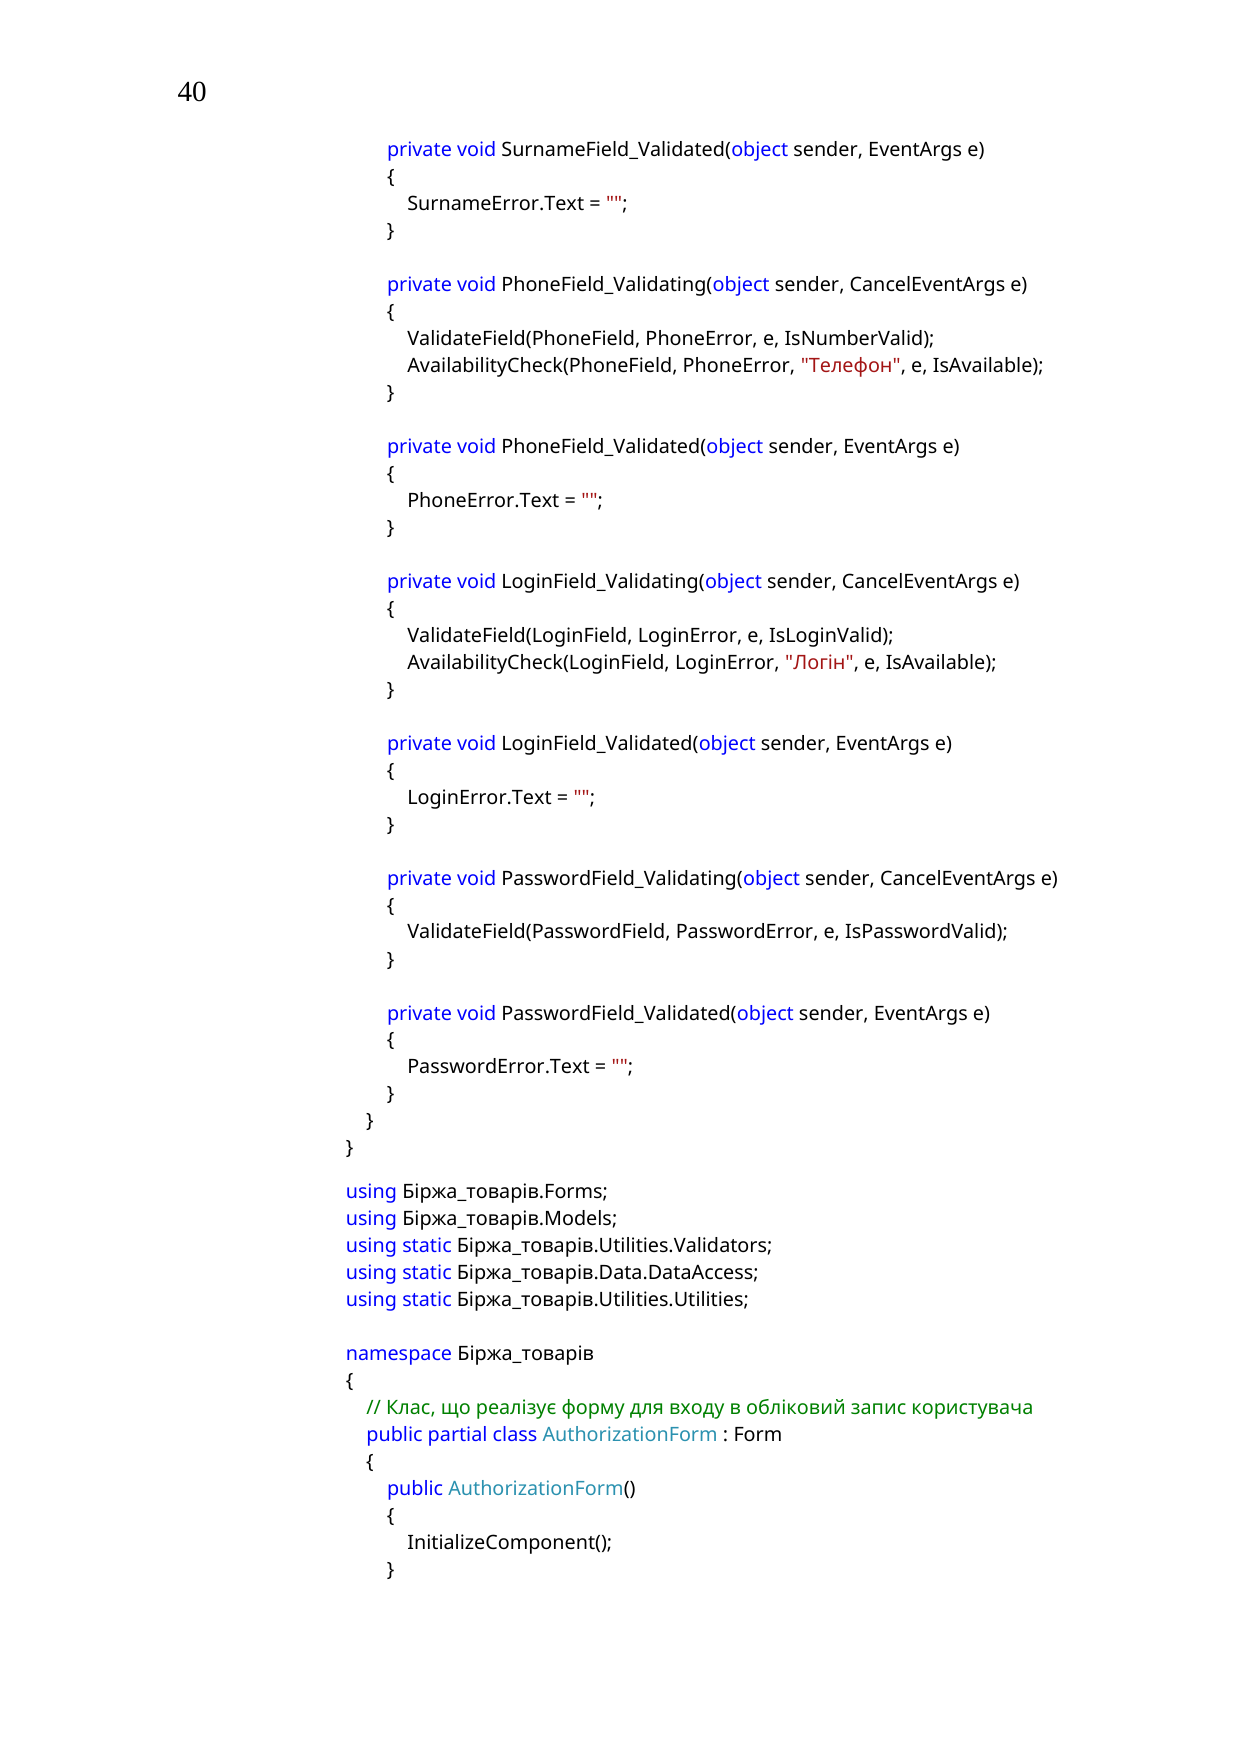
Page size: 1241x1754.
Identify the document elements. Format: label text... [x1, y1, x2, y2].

text { [177, 1026, 1152, 1053]
text using Біржа_товарів.Forms; [177, 1177, 1152, 1204]
text private void PasswordField_Validating(object sender, CancelEventArgs e) [177, 864, 1152, 891]
text { [177, 756, 1152, 783]
text { [177, 1366, 1152, 1393]
text PhoneError.Text = ""; [177, 486, 1152, 513]
text ValidateField(LoginField, LoginError, e, IsLoginValid); [177, 621, 1152, 648]
text ValidateField(PhoneField, PhoneError, e, IsNumberValid); [177, 324, 1152, 351]
text { [177, 891, 1152, 918]
text using static Біржа_товарів.Data.DataAccess; [177, 1258, 1152, 1285]
text using Біржа_товарів.Models; [177, 1204, 1152, 1231]
text { [177, 297, 1152, 324]
text private void PasswordField_Validated(object sender, EventArgs e) [177, 999, 1152, 1026]
text { [177, 459, 1152, 486]
text private void SurnameField_Validated(object sender, EventArgs e) [177, 135, 1152, 162]
text } [177, 216, 1152, 243]
text { [177, 594, 1152, 621]
text private void PhoneField_Validated(object sender, EventArgs e) [177, 432, 1152, 459]
text PasswordError.Text = ""; [177, 1053, 1152, 1080]
text private void PhoneField_Validating(object sender, CancelEventArgs e) [177, 270, 1152, 297]
text } [177, 675, 1152, 702]
text using static Біржа_товарів.Utilities.Validators; [177, 1231, 1152, 1258]
text public partial class AuthorizationForm : Form [177, 1420, 1152, 1447]
text namespace Біржа_товарів [177, 1339, 1152, 1366]
text SurnameError.Text = ""; [177, 189, 1152, 216]
text using static Біржа_товарів.Utilities.Utilities; [177, 1285, 1152, 1312]
text InitializeComponent(); [177, 1528, 1152, 1555]
text { [177, 1447, 1152, 1474]
text } [177, 945, 1152, 972]
text ValidateField(PasswordField, PasswordError, e, IsPasswordValid); [177, 918, 1152, 945]
text } [177, 378, 1152, 405]
text } [177, 810, 1152, 837]
text } [177, 1555, 1152, 1582]
text public AuthorizationForm() [177, 1474, 1152, 1501]
text } [177, 1107, 1152, 1134]
text AvailabilityCheck(LoginField, LoginError, "Логін", e, IsAvailable); [177, 648, 1152, 675]
text { [177, 1501, 1152, 1528]
text } [177, 1080, 1152, 1107]
text } [177, 513, 1152, 540]
text LoginError.Text = ""; [177, 783, 1152, 810]
text // Клас, що реалізує форму для входу в обліковий запис користувача [177, 1393, 1152, 1420]
text AvailabilityCheck(PhoneField, PhoneError, "Телефон", e, IsAvailable); [177, 351, 1152, 378]
text } [177, 1134, 1152, 1161]
text private void LoginField_Validated(object sender, EventArgs e) [177, 729, 1152, 756]
text private void LoginField_Validating(object sender, CancelEventArgs e) [177, 567, 1152, 594]
text { [177, 162, 1152, 189]
